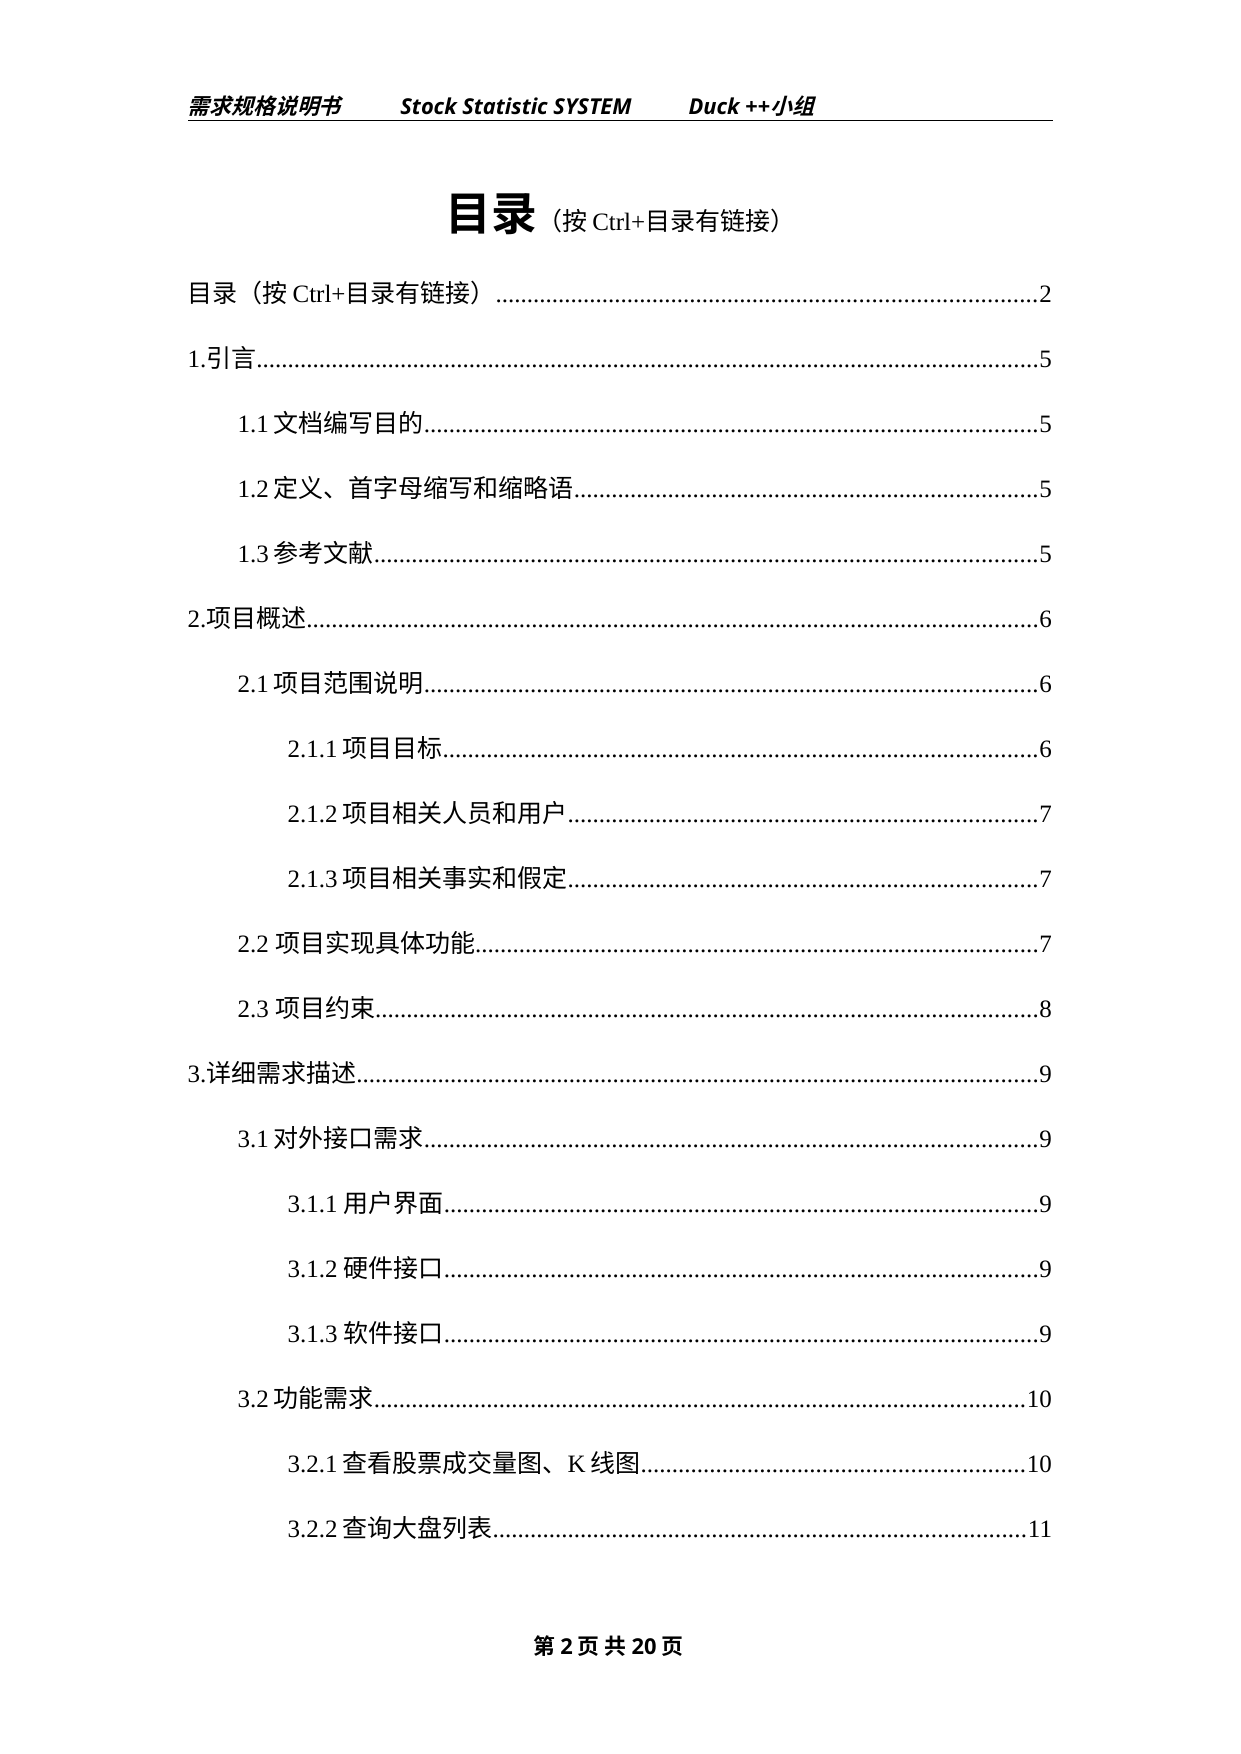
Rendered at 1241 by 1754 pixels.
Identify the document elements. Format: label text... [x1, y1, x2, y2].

text 目录（按Ctrl+目录有链接） [187, 162, 1053, 259]
text 1.2定义、首字母缩写和缩略语 5 [237, 454, 1053, 519]
text 2.项目概述 6 [187, 584, 1053, 649]
text 3.2功能需求 10 [237, 1364, 1053, 1429]
text 3.1对外接口需求 9 [237, 1104, 1053, 1169]
text 2.2 项目实现具体功能 7 [237, 909, 1053, 974]
text 1.3参考文献 5 [237, 519, 1053, 584]
text 2.1.1项目目标 6 [287, 714, 1053, 779]
text 3.2.1查看股票成交量图、K线图 10 [287, 1429, 1053, 1494]
text 3.2.2查询大盘列表 11 [287, 1494, 1053, 1559]
text 1.1文档编写目的 5 [237, 389, 1053, 454]
text 1.引言 5 [187, 324, 1053, 389]
text 2.1.2项目相关人员和用户 7 [287, 779, 1053, 844]
text 3.1.3 软件接口 9 [287, 1299, 1053, 1364]
text 3.1.1 用户界面 9 [287, 1169, 1053, 1234]
text 2.3 项目约束 8 [237, 974, 1053, 1039]
text 3.1.2 硬件接口 9 [287, 1234, 1053, 1299]
text 2.1.3项目相关事实和假定 7 [287, 844, 1053, 909]
text 2.1项目范围说明 6 [237, 649, 1053, 714]
text 3.详细需求描述 9 [187, 1039, 1053, 1104]
text 目录（按Ctrl+目录有链接） 2 [187, 259, 1053, 324]
